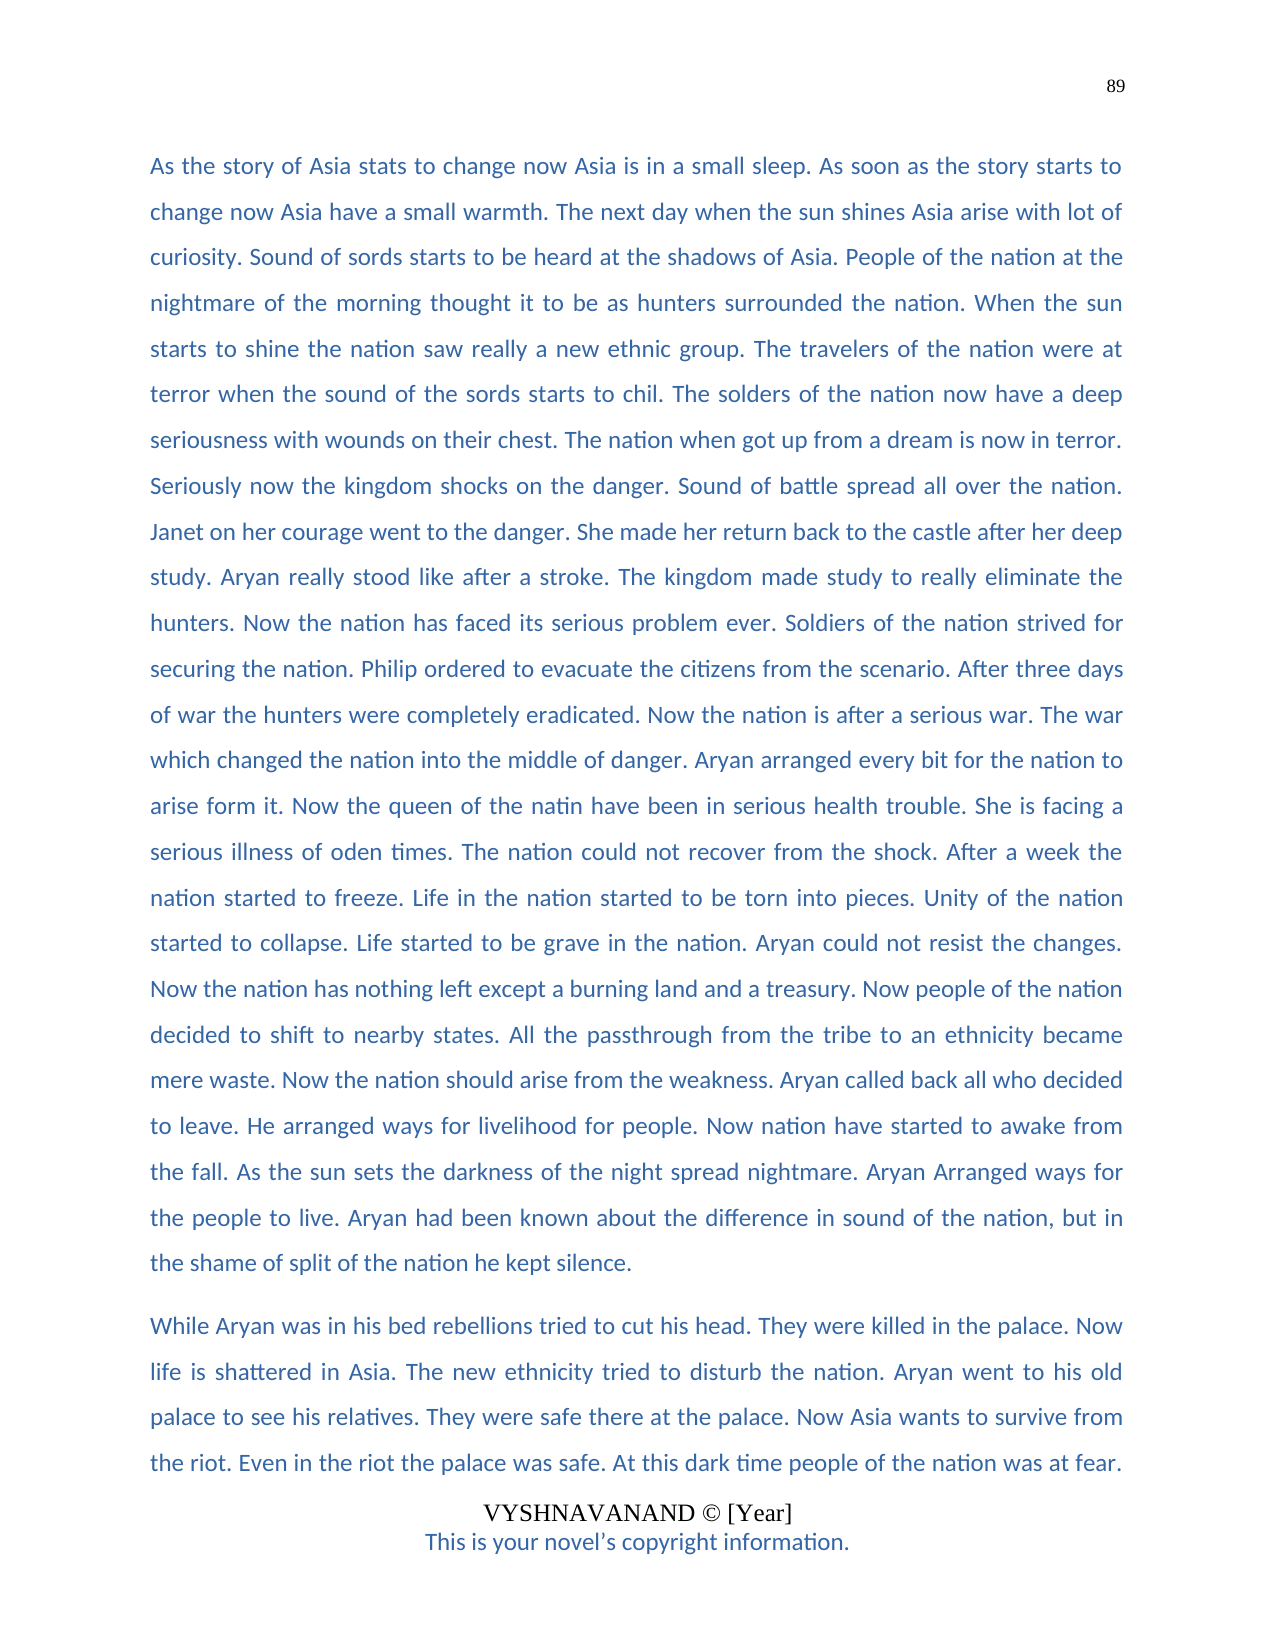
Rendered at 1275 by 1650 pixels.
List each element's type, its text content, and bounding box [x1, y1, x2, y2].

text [150, 1310, 1125, 1478]
text As the story of Asia stats to change now Asia is in a small sleep. As soon as the story starts to change now Asia have a small warmth. The next day when the sun shines Asia arise with lot of curiosity. Sound of sords starts to be heard at the shadows of Asia. People of the nation at the nightmare of the morning thought it to be as hunters surrounded the nation. When the sun starts to shine the nation saw really a new ethnic group. The travelers of the nation were at terror when the sound of the sords starts to chil. The solders of the nation now have a deep seriousness with wounds on their chest. The nation when got up from a dream is now in terror. Seriously now the kingdom shocks on the danger. Sound of battle spread all over the nation. Janet on her courage went to the danger. She made her return back to the castle after her deep study. Aryan really stood like after a stroke. The kingdom made study to really eliminate the hunters. Now the nation has faced its serious problem ever. Soldiers of the nation strived for securing the nation. Philip ordered to evacuate the citizens from the scenario. After three days of war the hunters were completely eradicated. Now the nation is after a serious war. The war which changed the nation into the middle of danger. Aryan arranged every bit for the nation to arise form it. Now the queen of the natin have been in serious health trouble. She is facing a serious illness of oden times. The nation could not recover from the shock. After a week the nation started to freeze. Life in the nation started to be torn into pieces. Unity of the nation started to collapse. Life started to be grave in the nation. Aryan could not resist the changes. Now the nation has nothing left except a burning land and a treasury. Now people of the nation decided to shift to nearby states. All the passthrough from the tribe to an ethnicity became mere waste. Now the nation should arise from the weakness. Aryan called back all who decided to leave. He arranged ways for livelihood for people. Now nation have started to awake from the fall. As the sun sets the darkness of the night spread nightmare. Aryan Arranged ways for the people to live. Aryan had been known about the difference in sound of the nation, but in the shame of split of the nation he kept silence. [150, 150, 1125, 1278]
